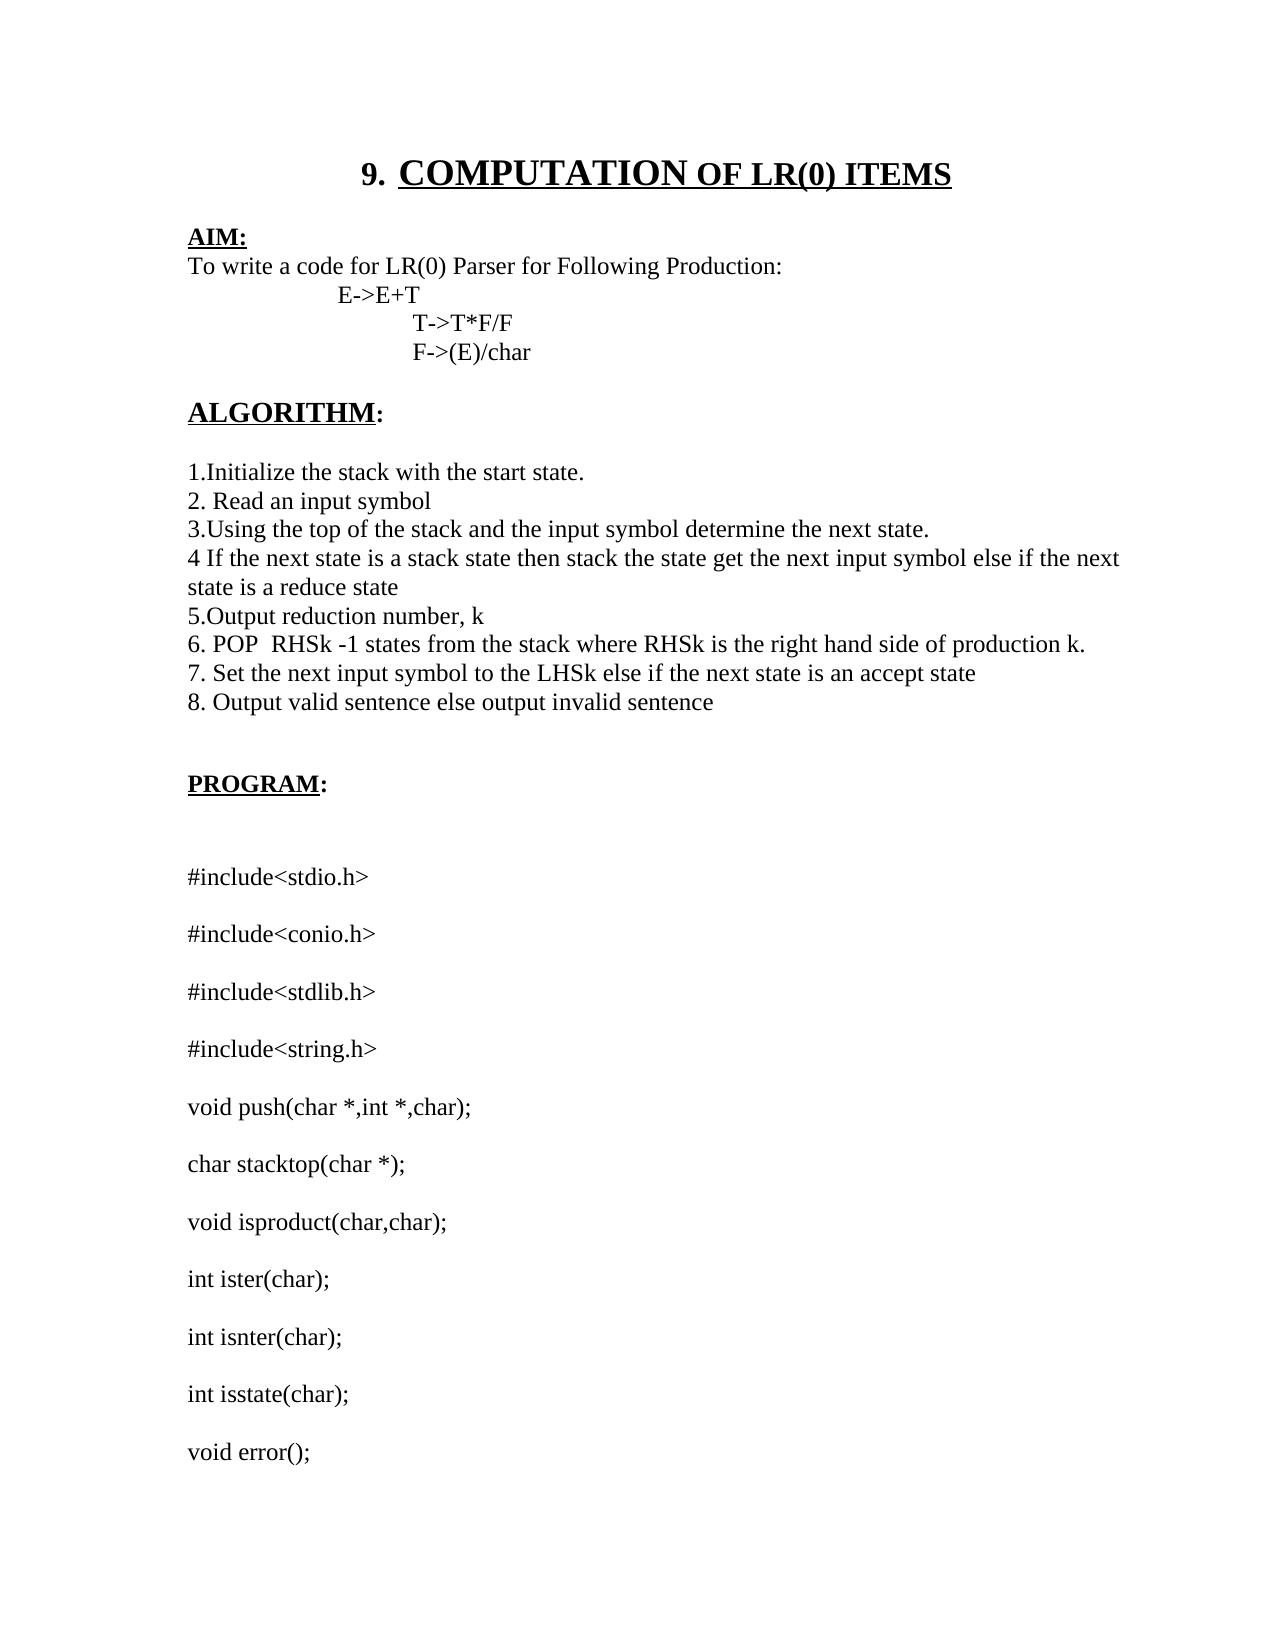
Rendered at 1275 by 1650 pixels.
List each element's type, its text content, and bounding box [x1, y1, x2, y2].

text int isnter(char); [187, 1322, 1125, 1350]
text 1.Initialize the stack with the start state. [187, 457, 1125, 486]
text 7. Set the next input symbol to the LHSk else if the next state is an accept state [187, 658, 1125, 687]
text E->E+T [187, 280, 1125, 308]
text T->T*F/F [187, 308, 1125, 337]
text 4 If the next state is a stack state then stack the state get the next input symbol else if the next state is a reduce state [187, 543, 1125, 601]
text void push(char *,int *,char); [187, 1092, 1125, 1120]
text #include<conio.h> [187, 919, 1125, 948]
text 2. Read an input symbol [187, 486, 1125, 514]
text ALGORITHM: [187, 395, 1125, 428]
text PROGRAM: [187, 769, 1125, 798]
text 3.Using the top of the stack and the input symbol determine the next state. [187, 514, 1125, 543]
text void error(); [187, 1437, 1125, 1465]
text #include<string.h> [187, 1034, 1125, 1063]
text 6. POP RHSk -1 states from the stack where RHSk is the right hand side of production k. [187, 629, 1125, 658]
text AIM: [187, 222, 1125, 251]
text #include<stdlib.h> [187, 977, 1125, 1005]
text #include<stdio.h> [187, 862, 1125, 890]
text char stacktop(char *); [187, 1149, 1125, 1178]
text int ister(char); [187, 1264, 1125, 1293]
text 5.Output reduction number, k [187, 601, 1125, 629]
text F->(E)/char [187, 337, 1125, 366]
text void isproduct(char,char); [187, 1207, 1125, 1235]
list COMPUTATION OF LR(0) ITEMS [187, 150, 1125, 193]
text 8. Output valid sentence else output invalid sentence [187, 687, 1125, 716]
text To write a code for LR(0) Parser for Following Production: [187, 251, 1125, 280]
text int isstate(char); [187, 1379, 1125, 1408]
